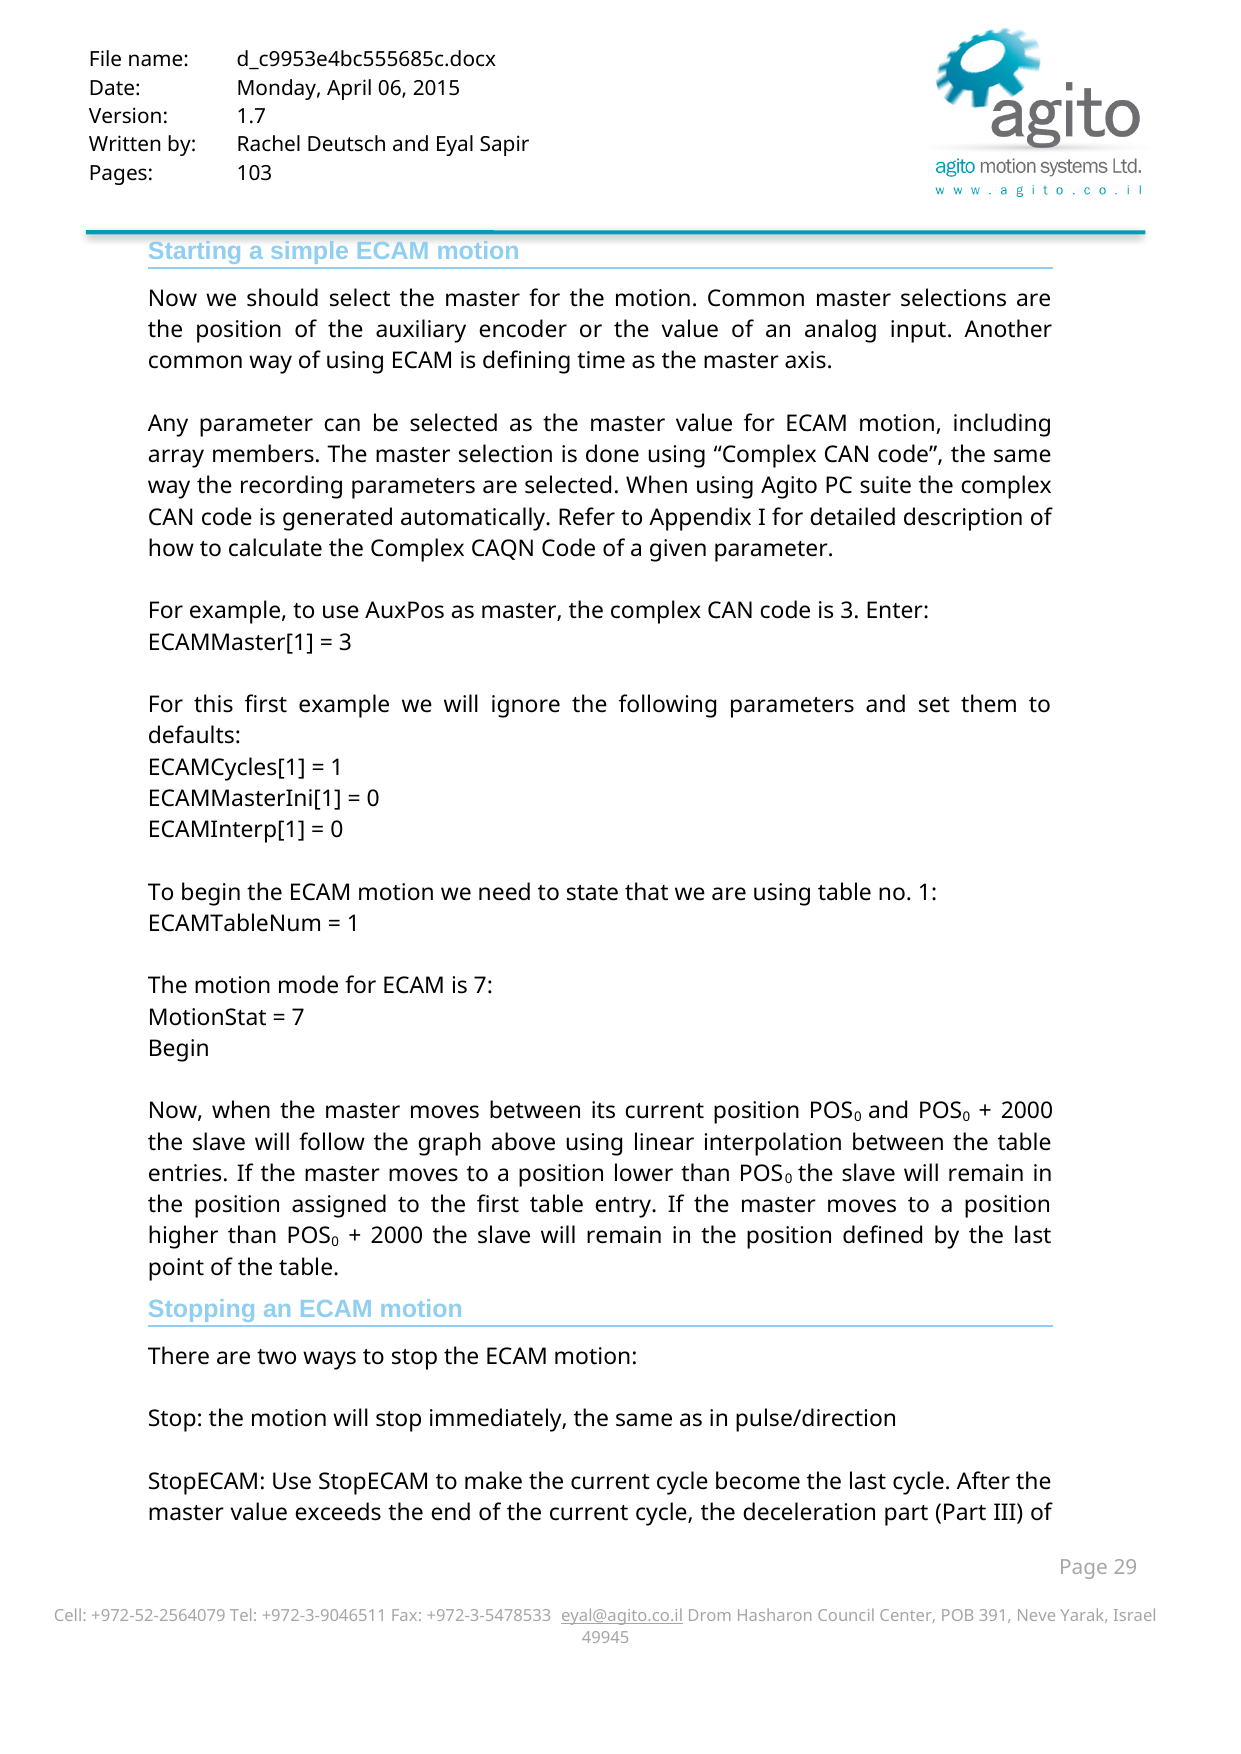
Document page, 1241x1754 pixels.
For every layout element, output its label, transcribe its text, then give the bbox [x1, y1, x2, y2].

subtitle Starting a simple ECAM motion [148, 236, 1053, 267]
text ECAMCycles[1] = 1 [148, 750, 1053, 782]
text ECAMInterp[1] = 0 [148, 813, 1053, 844]
text ECAMMaster[1] = 3 [148, 625, 1053, 657]
text ECAMMasterIni[1] = 0 [148, 782, 1053, 813]
text Now we should select the master for the motion. Common master selections are the position of the auxiliary encoder or the value of an analog input. Another common way of using ECAM is defining time as the master axis. [148, 282, 1053, 375]
text Any parameter can be selected as the master value for ECAM motion, including array members. The master selection is done using “Complex CAN code”, the same way the recording parameters are selected. When using Agito PC suite the complex CAN code is generated automatically. Refer to Appendix I for detailed description of how to calculate the Complex CAQN Code of a given parameter. [148, 407, 1053, 563]
text To begin the ECAM motion we need to state that we are using table no. 1: [148, 875, 1053, 907]
subtitle Stopping an ECAM motion [148, 1294, 1053, 1325]
text ECAMTableNum = 1 [148, 907, 1053, 938]
picture [928, 17, 1152, 207]
text Now, when the master moves between its current position POS0 and POS0 + 2000 the slave will follow the graph above using linear interpolation between the table entries. If the master moves to a position lower than POS0 the slave will remain in the position assigned to the first table entry. If the master moves to a position higher than POS0 + 2000 the slave will remain in the position defined by the last point of the table. [148, 1094, 1053, 1282]
text There are two ways to stop the ECAM motion: [148, 1339, 1053, 1371]
text MotionStat = 7 [148, 1000, 1053, 1032]
text For example, to use AuxPos as master, the complex CAN code is 3. Enter: [148, 594, 1053, 625]
text For this first example we will ignore the following parameters and set them to defaults: [148, 688, 1053, 750]
text The motion mode for ECAM is 7: [148, 969, 1053, 1000]
text Begin [148, 1032, 1053, 1063]
text Stop: the motion will stop immediately, the same as in pulse/direction [148, 1371, 1053, 1433]
